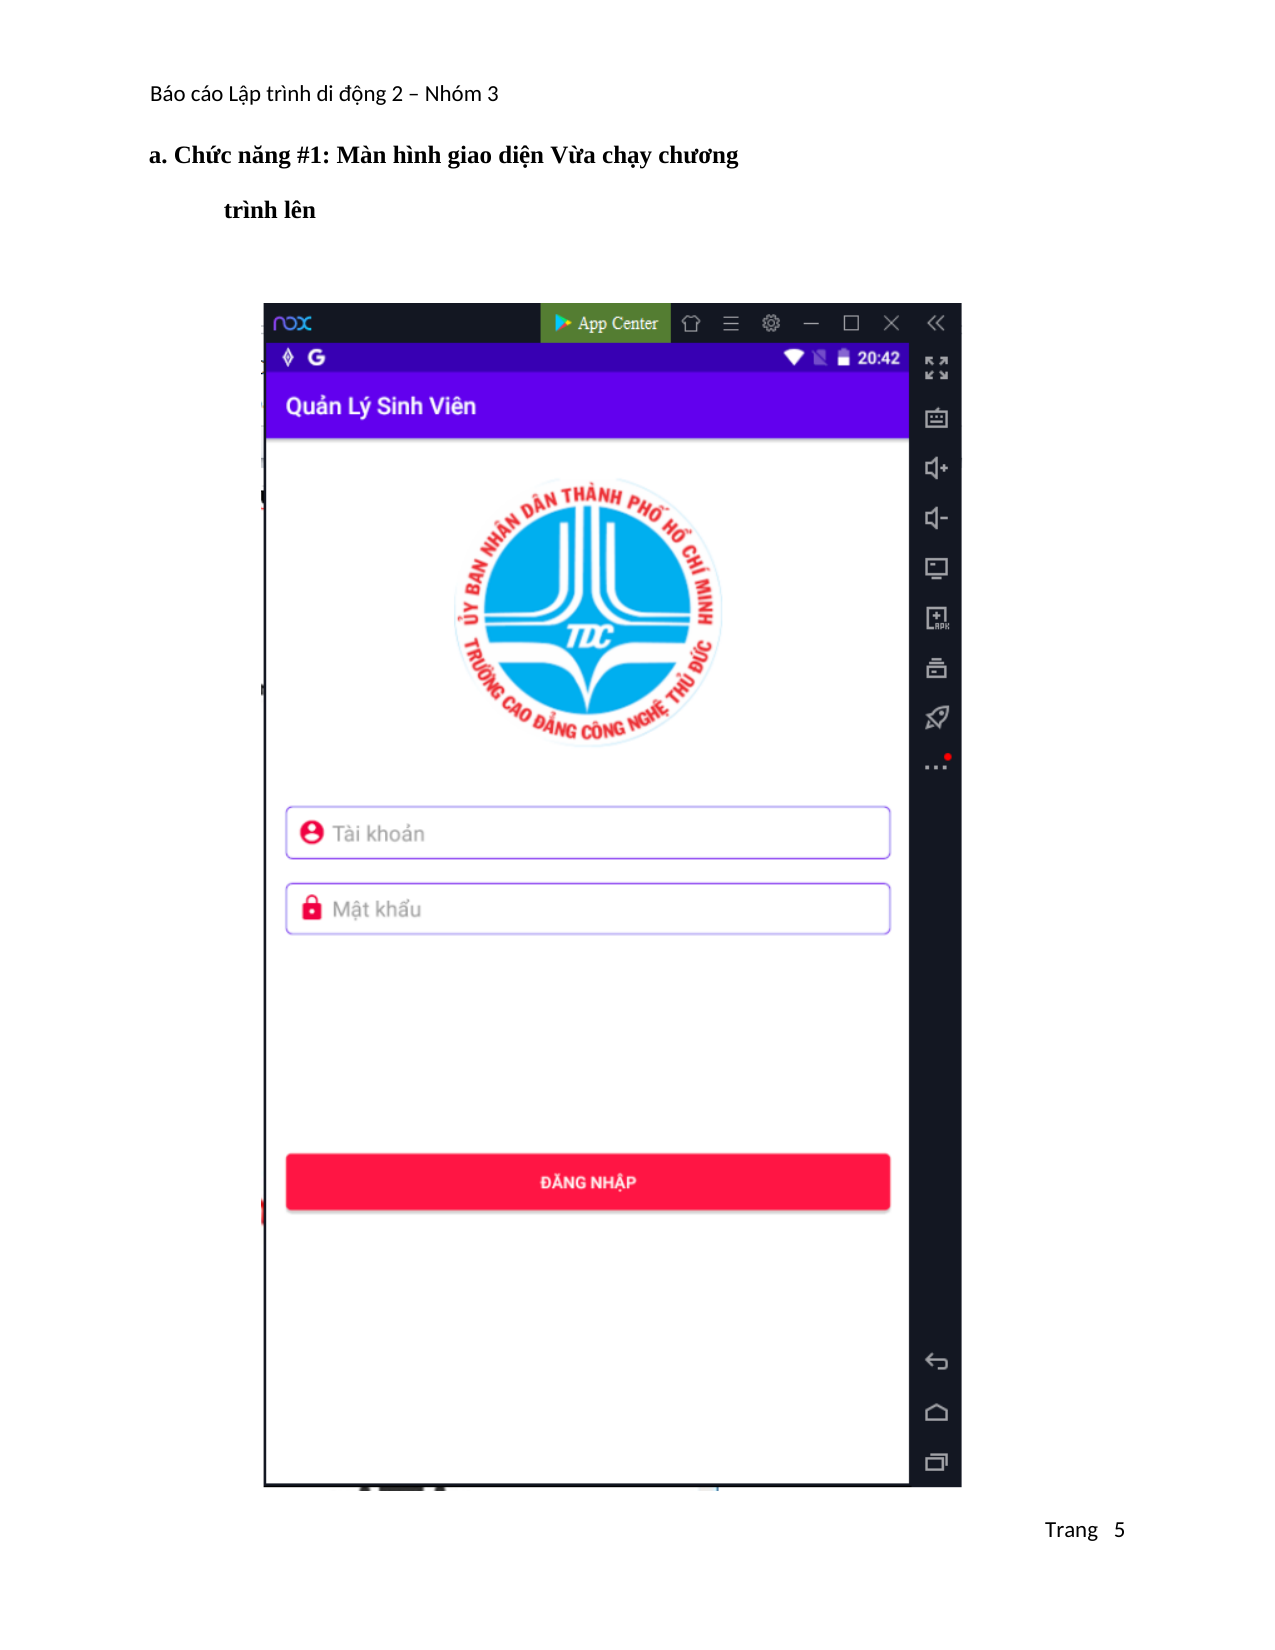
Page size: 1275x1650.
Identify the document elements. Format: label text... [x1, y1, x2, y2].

subtitle a. Chức năng #1: Màn hình giao diện Vừa chạy chương trình lên [148, 140, 756, 224]
picture [261, 303, 963, 1491]
